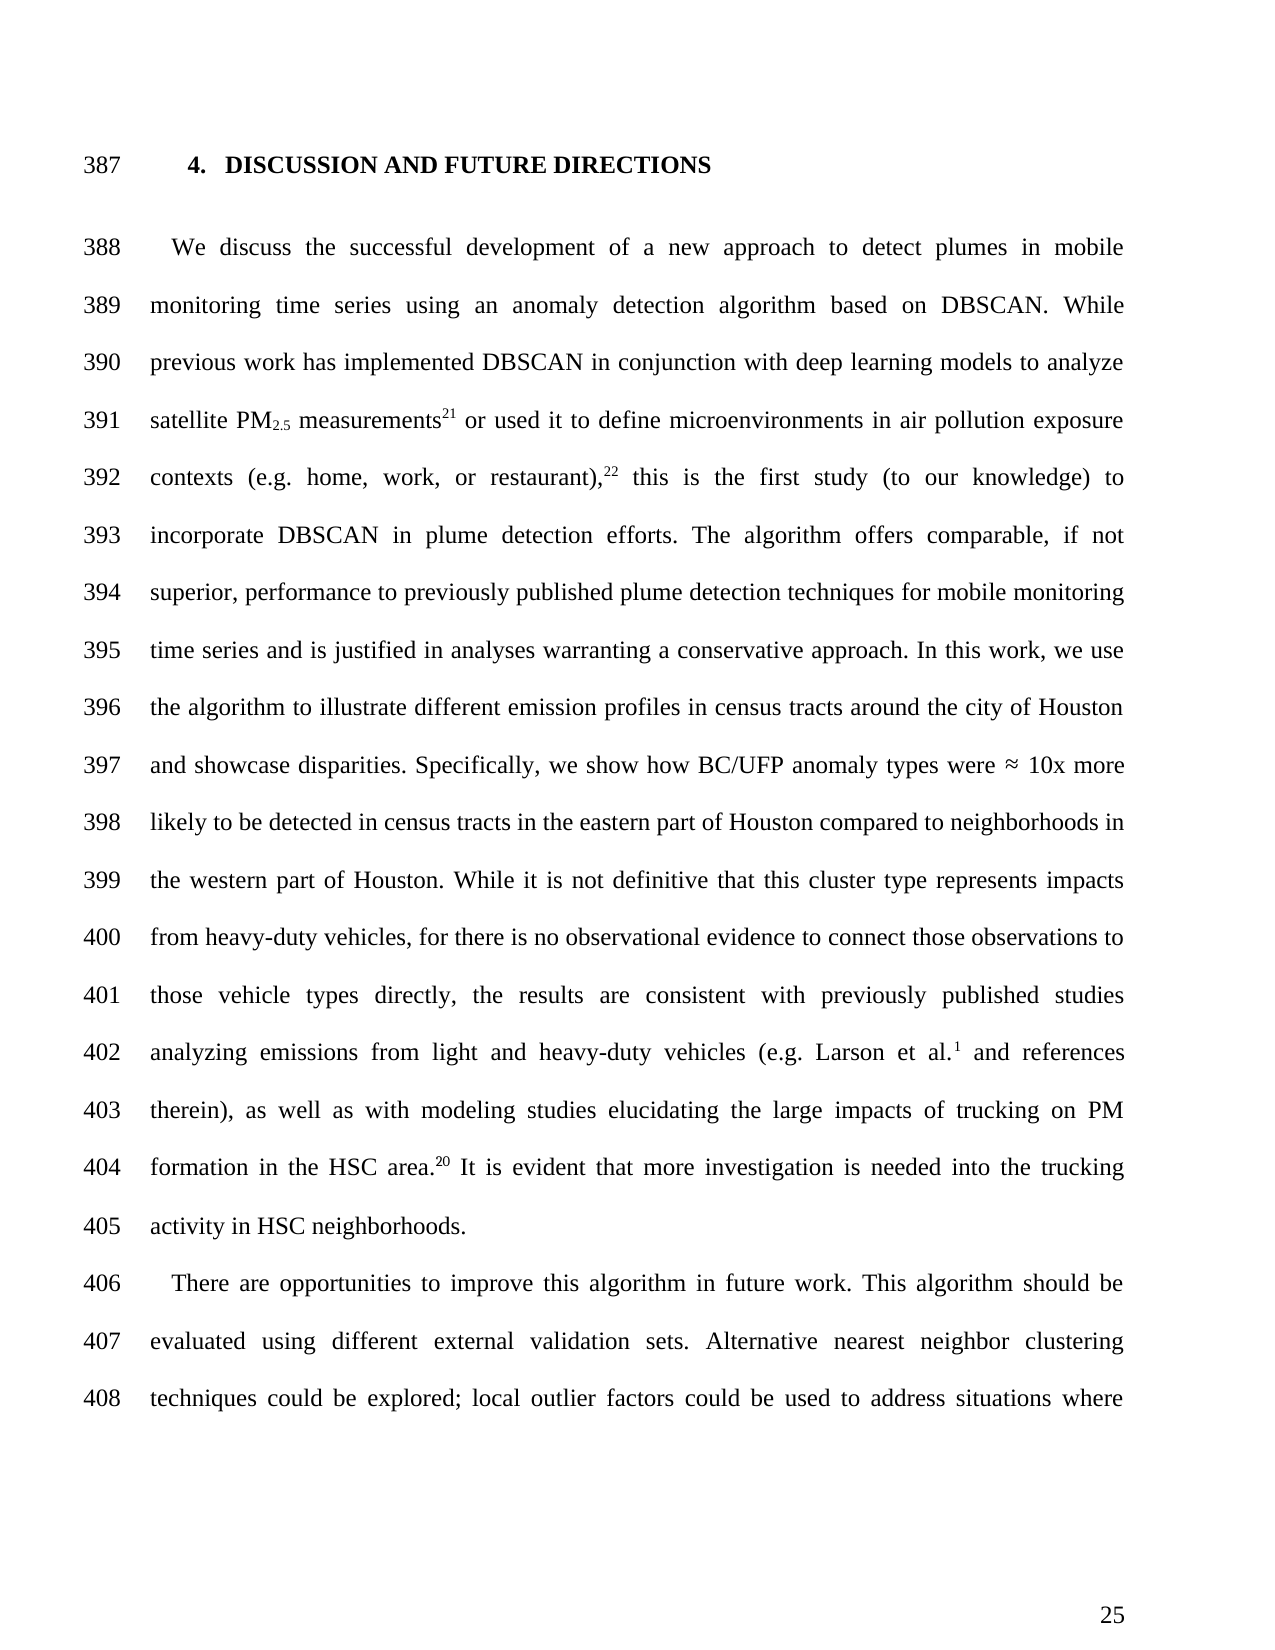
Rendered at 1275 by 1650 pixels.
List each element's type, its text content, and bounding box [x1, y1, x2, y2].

text We discuss the successful development of a new approach to detect plumes in mobile monitoring time series using an anomaly detection algorithm based on DBSCAN. While previous work has implemented DBSCAN in conjunction with deep learning models to analyze satellite PM2.5 measurements21 or used it to define microenvironments in air pollution exposure contexts (e.g. home, work, or restaurant),22 this is the first study (to our knowledge) to incorporate DBSCAN in plume detection efforts. The algorithm offers comparable, if not superior, performance to previously published plume detection techniques for mobile monitoring time series and is justified in analyses warranting a conservative approach. In this work, we use the algorithm to illustrate different emission profiles in census tracts around the city of Houston and showcase disparities. Specifically, we show how BC/UFP anomaly types were 10x more likely to be detected in census tracts in the eastern part of Houston compared to neighborhoods in the western part of Houston. While it is not definitive that this cluster type represents impacts from heavy-duty vehicles, for there is no observational evidence to connect those observations to those vehicle types directly, the results are consistent with previously published studies analyzing emissions from light and heavy-duty vehicles (e.g. Larson et al.1 and references therein), as well as with modeling studies elucidating the large impacts of trucking on PM formation in the HSC area.20 It is evident that more investigation is needed into the trucking activity in HSC neighborhoods. [150, 232, 1125, 1239]
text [150, 1268, 1125, 1412]
list DISCUSSION AND FUTURE DIRECTIONS [187, 150, 1125, 179]
